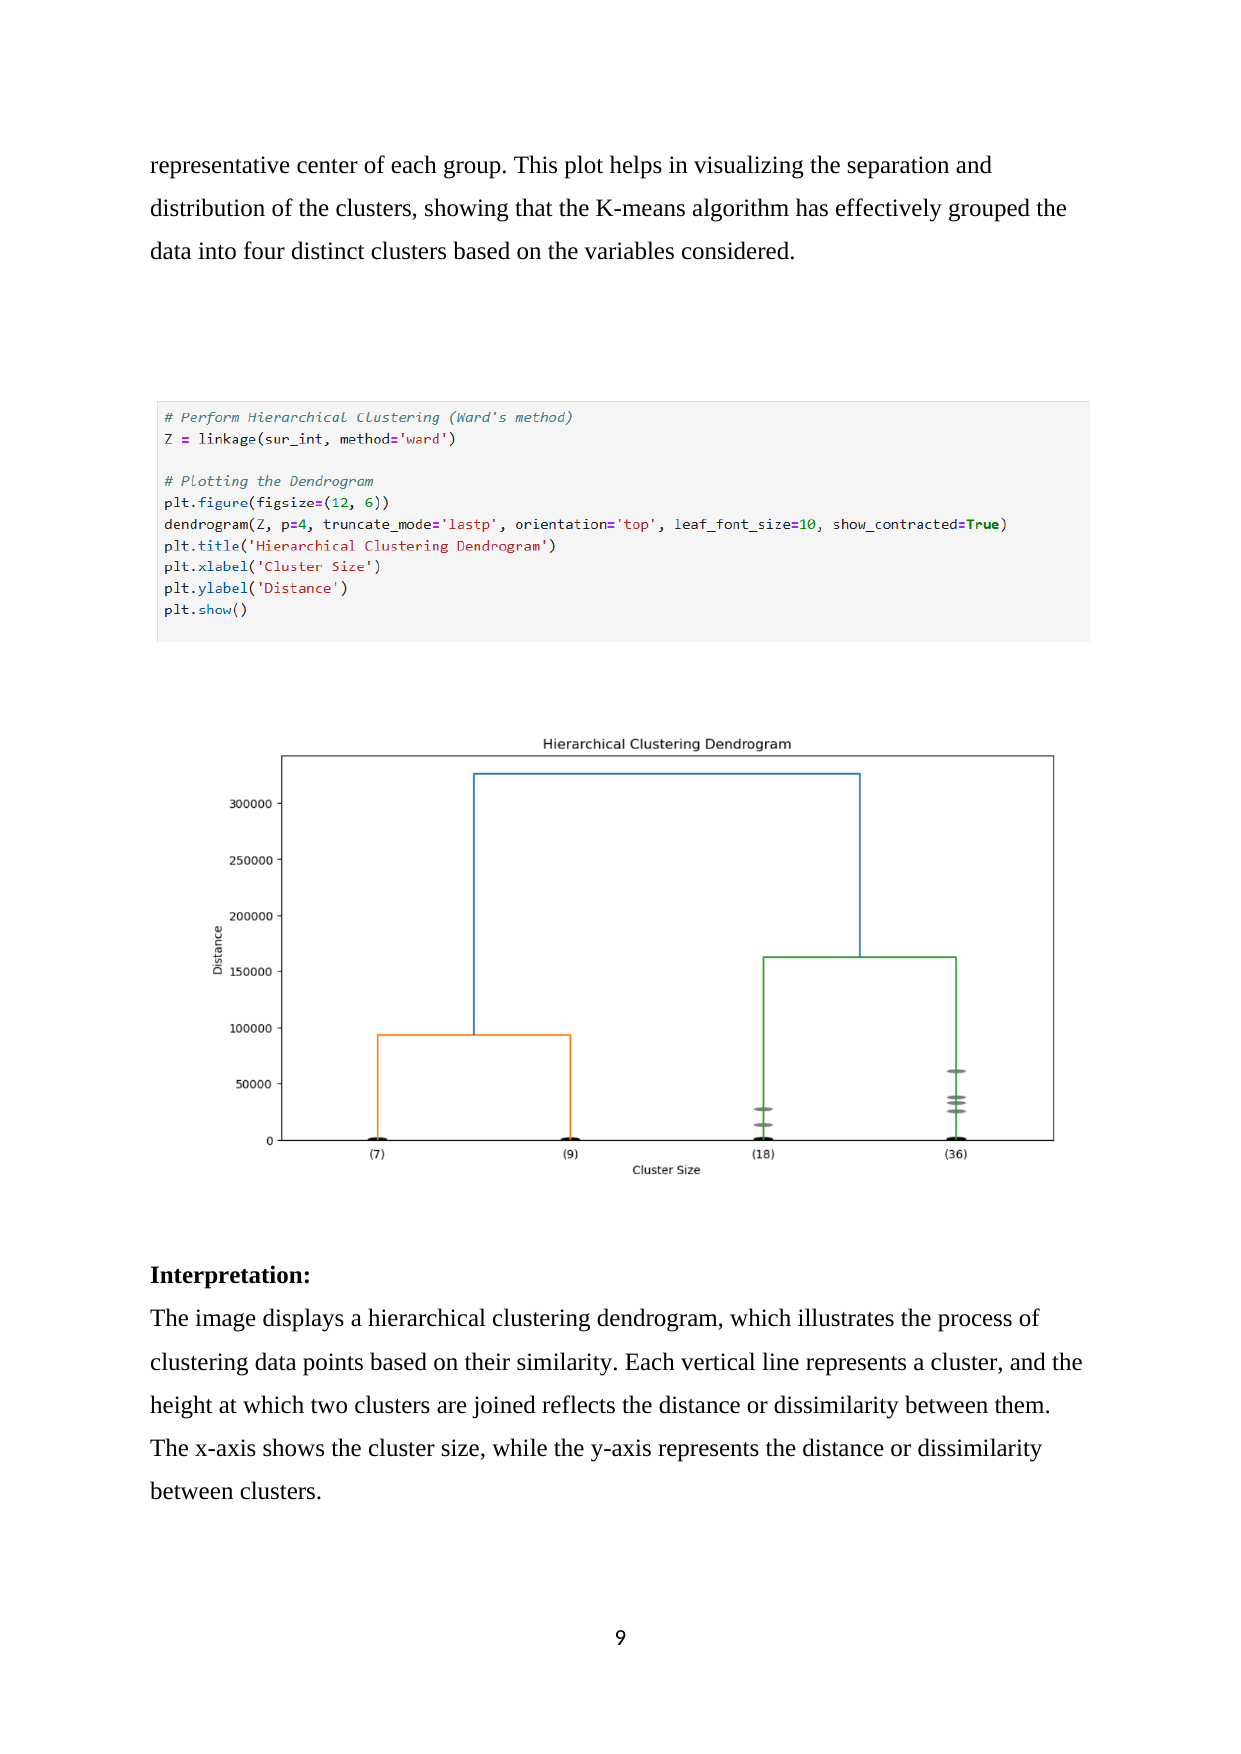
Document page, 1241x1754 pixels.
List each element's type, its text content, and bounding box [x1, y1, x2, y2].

text Interpretation: [150, 1260, 1090, 1289]
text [150, 150, 1090, 265]
picture [150, 732, 1091, 1187]
text The image displays a hierarchical clustering dendrogram, which illustrates the process of clustering data points based on their similarity. Each vertical line represents a cluster, and the height at which two clusters are joined reflects the distance or dissimilarity between them. The x-axis shows the cluster size, while the y-axis represents the distance or dissimilarity between clusters. [150, 1303, 1090, 1505]
picture [150, 398, 1091, 642]
